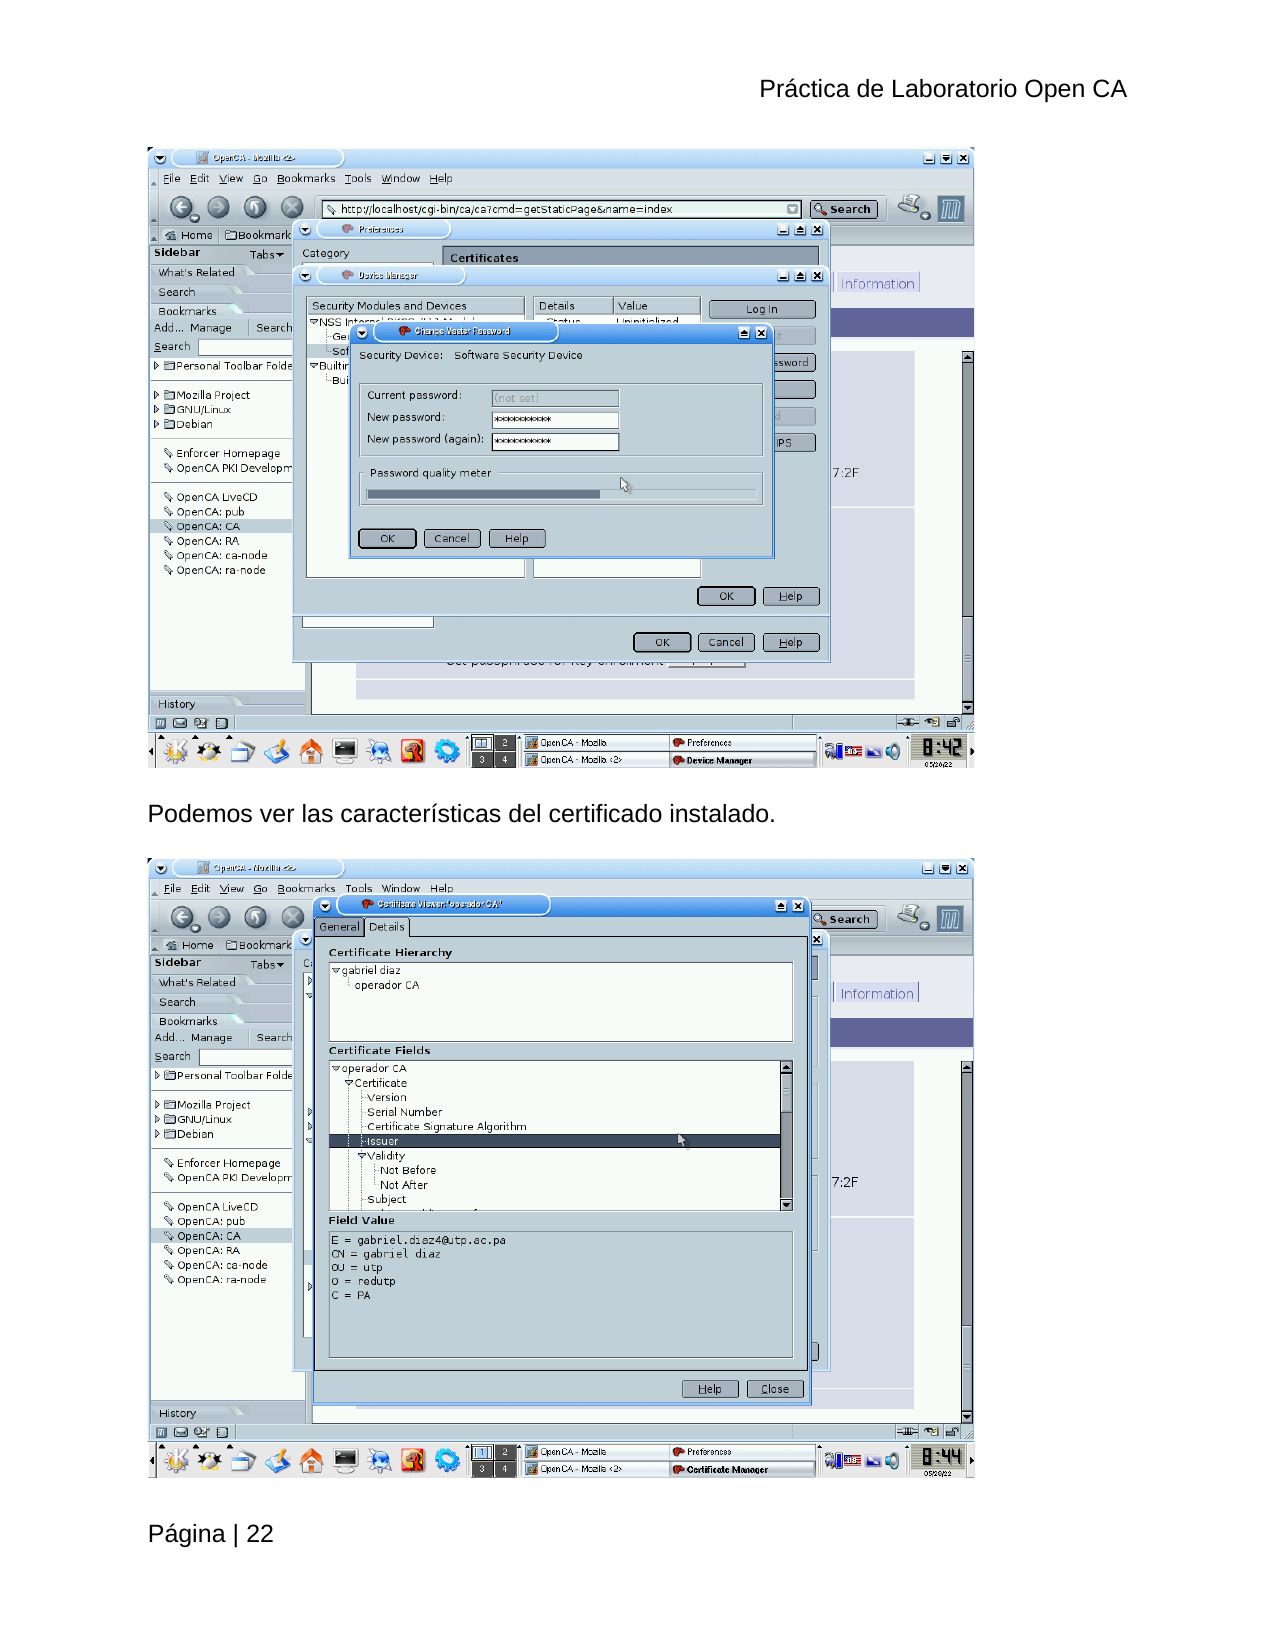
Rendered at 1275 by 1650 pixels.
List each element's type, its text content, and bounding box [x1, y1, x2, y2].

picture [147, 858, 975, 1478]
picture [147, 147, 975, 768]
text Podemos ver las características del certificado instalado. [147, 799, 973, 828]
